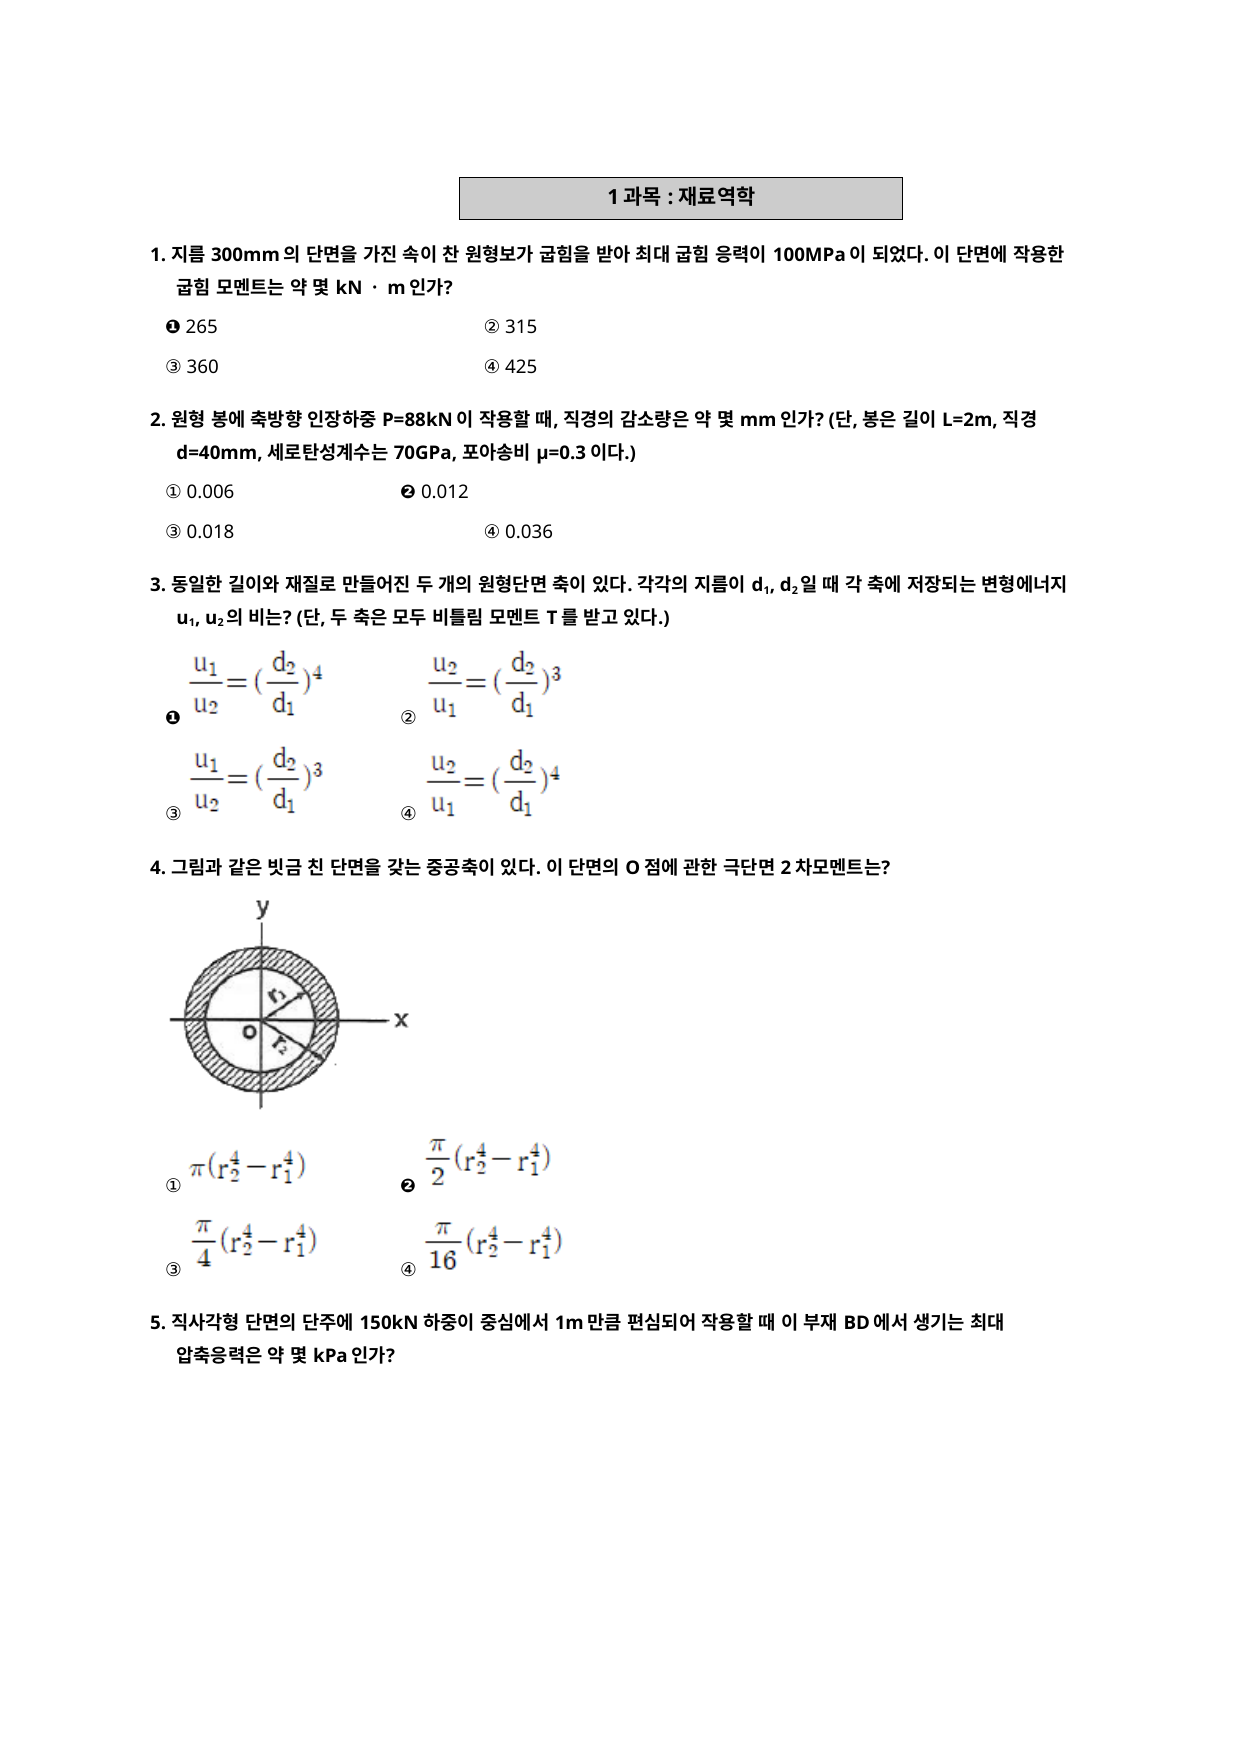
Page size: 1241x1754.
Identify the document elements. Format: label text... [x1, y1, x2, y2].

text ❶ 265 ② 315 [150, 313, 1090, 339]
text ① ❷ [150, 1130, 1090, 1198]
picture [186, 1144, 312, 1193]
text 2. 원형 봉에 축방향 인장하중 P=88kN이 작용할 때, 직경의 감소량은 약 몇 mm인가? (단, 봉은 길이 L=2m, 직경 d=40mm, 세로탄성계수는 70GPa, 포아송비 μ=0.3이다.) [150, 405, 1090, 465]
picture [186, 1212, 320, 1276]
picture [421, 745, 566, 821]
picture [421, 648, 566, 725]
text 5. 직사각형 단면의 단주에 150kN 하중이 중심에서 1m만큼 편심되어 작용할 때 이 부재 BD에서 생기는 최대 압축응력은 약 몇 kPa인가? [150, 1308, 1090, 1368]
picture [420, 1130, 557, 1193]
text ① 0.006 ❷ 0.012 [150, 478, 1090, 504]
text 3. 동일한 길이와 재질로 만들어진 두 개의 원형단면 축이 있다. 각각의 지름이 d1, d2일 때 각 축에 저장되는 변형에너지 u1, u2의 비는? (단, 두 축은 모두 비틀림 모멘트 T를 받고 있다.) [150, 570, 1090, 630]
text ③ 0.018 ④ 0.036 [150, 518, 1090, 543]
picture [421, 1215, 567, 1276]
text ③ 360 ④ 425 [150, 353, 1090, 378]
picture [164, 893, 415, 1111]
picture [186, 744, 329, 821]
text 1. 지름 300mm의 단면을 가진 속이 찬 원형보가 굽힘을 받아 최대 굽힘 응력이 100MPa이 되었다. 이 단면에 작용한 굽힘 모멘트는 약 몇 kNㆍm인가? [150, 240, 1090, 300]
table_header 1과목 : 재료역학 [460, 178, 902, 219]
text 4. 그림과 같은 빗금 친 단면을 갖는 중공축이 있다. 이 단면의 O점에 관한 극단면 2차모멘트는? [150, 853, 1090, 880]
picture [185, 643, 327, 725]
